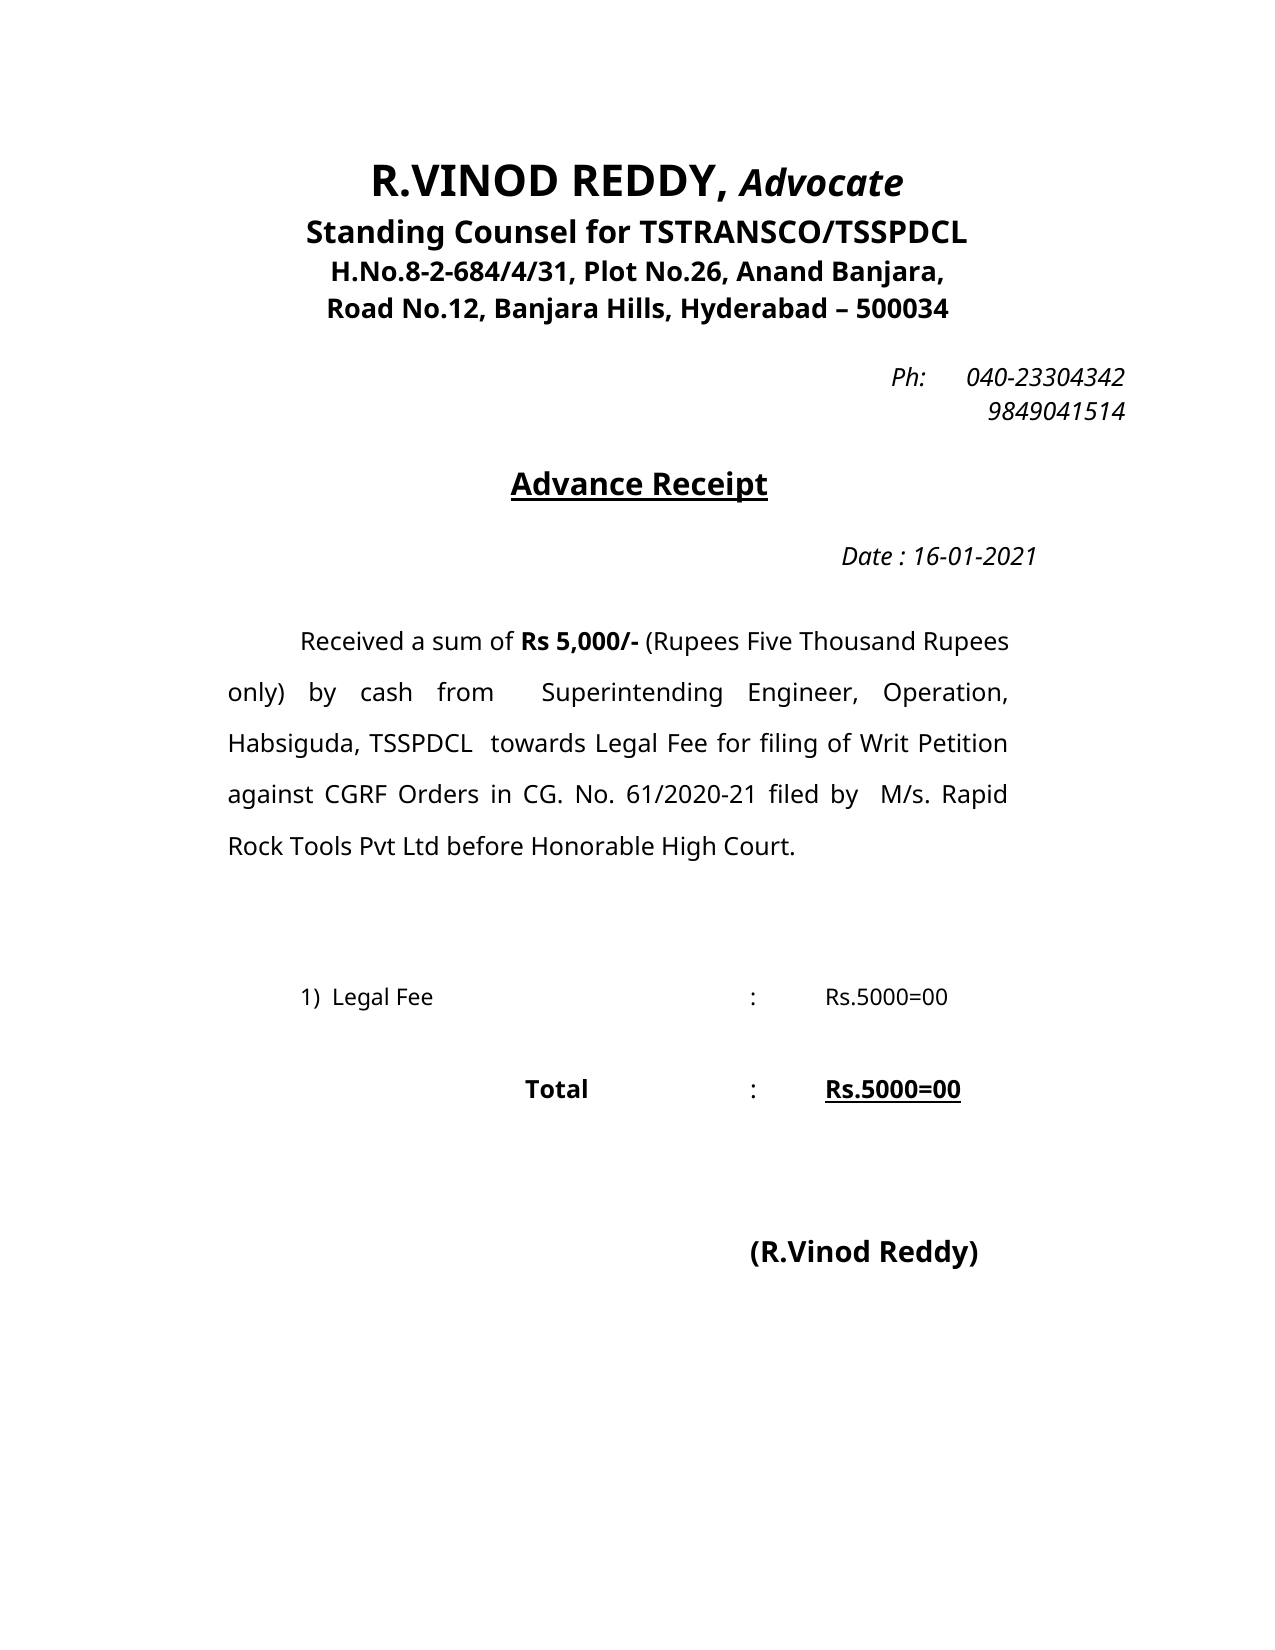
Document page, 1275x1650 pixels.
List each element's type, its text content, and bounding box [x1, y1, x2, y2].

text Advance Receipt [150, 462, 1128, 505]
text Received a sum of Rs 5,000/- (Rupees Five Thousand Rupees only) by cash from Superintending Engineer, Operation, Habsiguda, TSSPDCL towards Legal Fee for filing of Writ Petition against CGRF Orders in CG. No. 61/2020-21 filed by M/s. Rapid Rock Tools Pvt Ltd before Honorable High Court. [227, 624, 1010, 862]
text (R.Vinod Reddy) [677, 1231, 1128, 1271]
text Standing Counsel for TSTRANSCO/TSSPDCL [227, 209, 1047, 252]
text 1) Legal Fee : Rs.5000=00 [150, 981, 1128, 1012]
text Road No.12, Banjara Hills, Hyderabad – 500034 [150, 289, 1125, 326]
text Ph: 040-23304342 [150, 360, 1125, 394]
text 9849041514 [150, 394, 1125, 428]
text R.VINOD REDDY, Advocate [227, 150, 1047, 209]
text Date : 16-01-2021 [227, 539, 1047, 573]
text Total : Rs.5000=00 [150, 1072, 1128, 1106]
text H.No.8-2-684/4/31, Plot No.26, Anand Banjara, [150, 252, 1125, 289]
